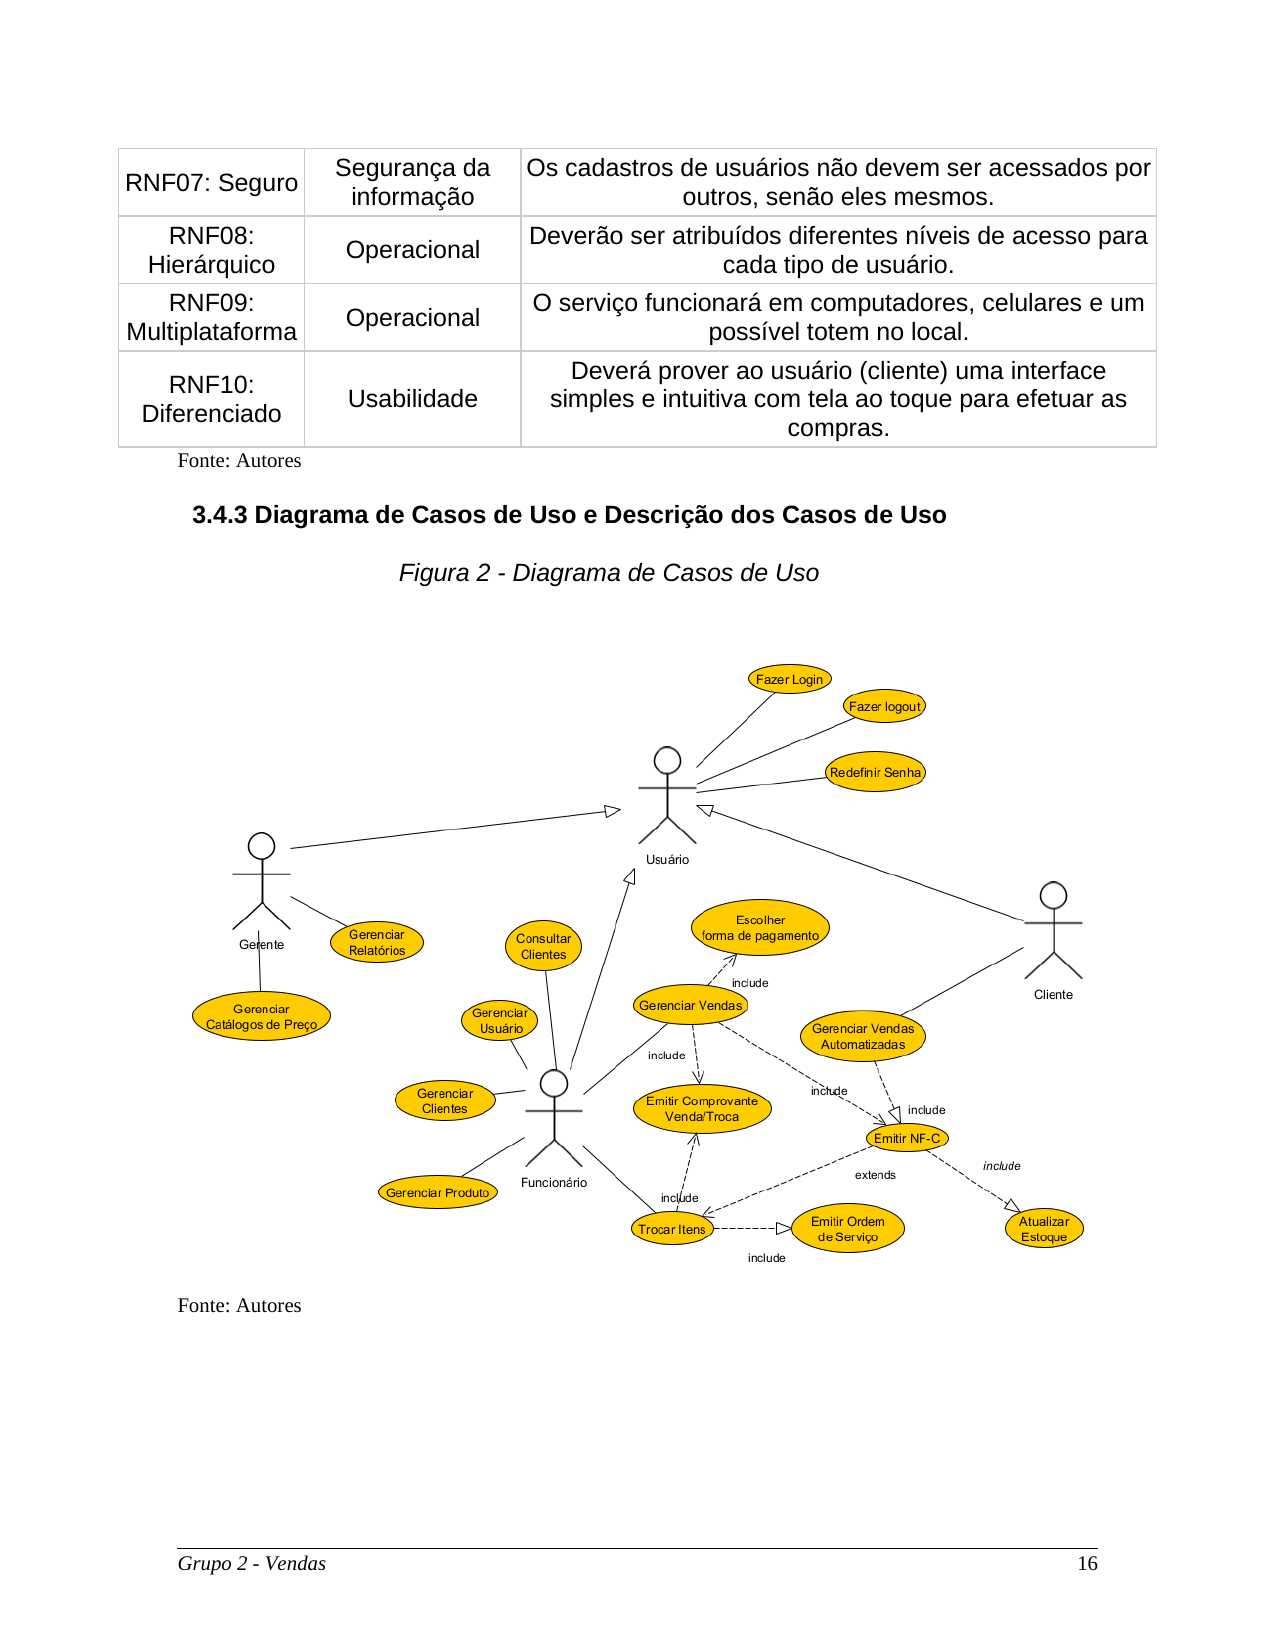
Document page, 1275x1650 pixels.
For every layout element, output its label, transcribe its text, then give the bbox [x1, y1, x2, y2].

table_cell RNF07: Seguro [119, 149, 304, 215]
table_cell Operacional [305, 284, 520, 350]
picture [177, 649, 1098, 1281]
title Figura 2 - Diagrama de Casos de Uso [325, 558, 1098, 587]
table_cell Deverá prover ao usuário (cliente) uma interface simples e intuitiva com tela ao toque para efetuar as compras. [522, 352, 1156, 446]
table_cell O serviço funcionará em computadores, celulares e um possível totem no local. [522, 284, 1156, 350]
table_cell Segurança da informação [305, 149, 520, 215]
table_cell RNF08: Hierárquico [119, 217, 304, 282]
text Fonte: Autores [177, 448, 1098, 472]
table_cell Deverão ser atribuídos diferentes níveis de acesso para cada tipo de usuário. [522, 217, 1156, 282]
text Fonte: Autores [177, 1292, 1098, 1317]
table_cell Operacional [305, 217, 520, 282]
table_cell RNF09: Multiplataforma [119, 284, 304, 350]
table_cell RNF10: Diferenciado [119, 352, 304, 446]
table_cell Os cadastros de usuários não devem ser acessados por outros, senão eles mesmos. [522, 149, 1156, 215]
table_cell Usabilidade [305, 352, 520, 446]
text 3.4.3 Diagrama de Casos de Uso e Descrição dos Casos de Uso [177, 500, 1098, 529]
